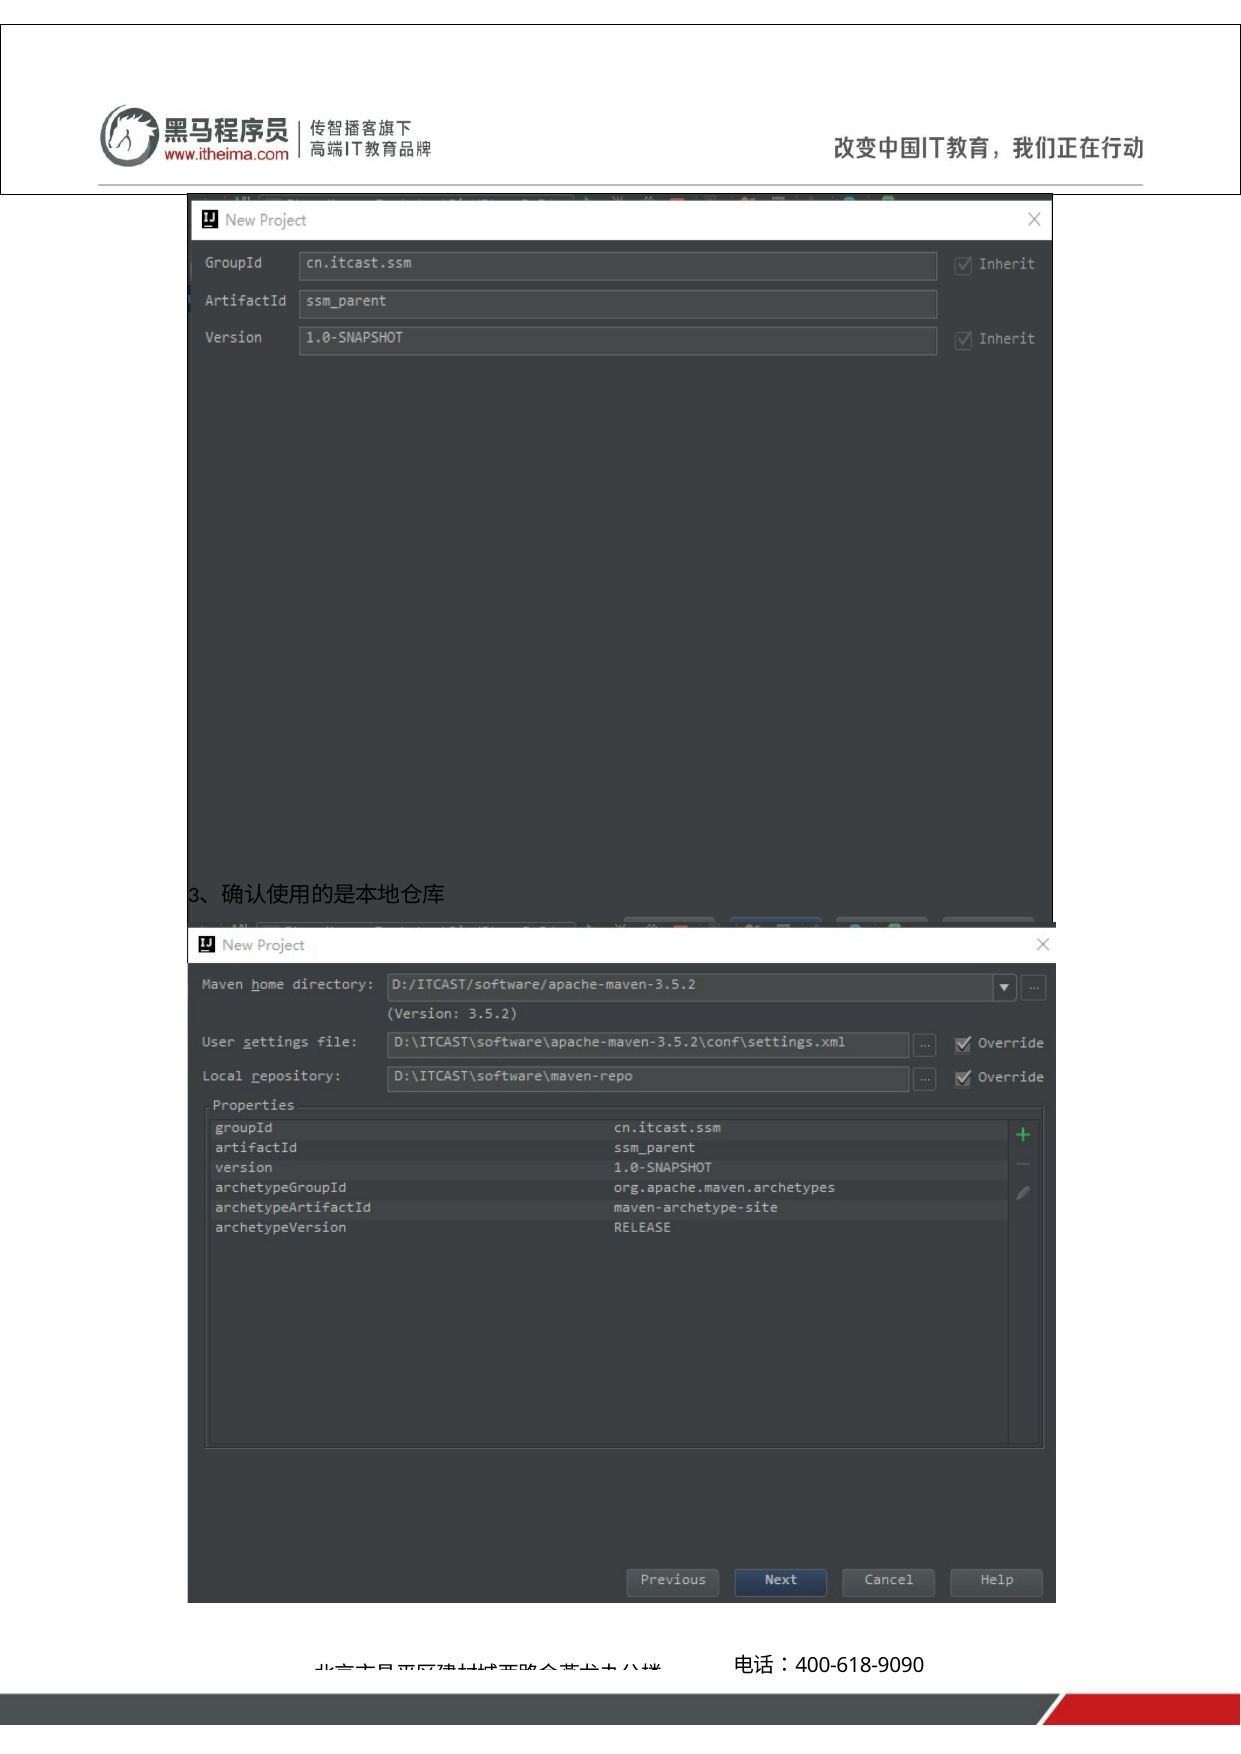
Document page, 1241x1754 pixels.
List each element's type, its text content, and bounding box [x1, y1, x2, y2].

picture [1, 25, 1240, 194]
picture [187, 908, 1056, 1603]
text 3、确认使用的是本地仓库 [188, 877, 1055, 908]
picture [188, 194, 1052, 877]
picture [0, 1634, 1241, 1725]
